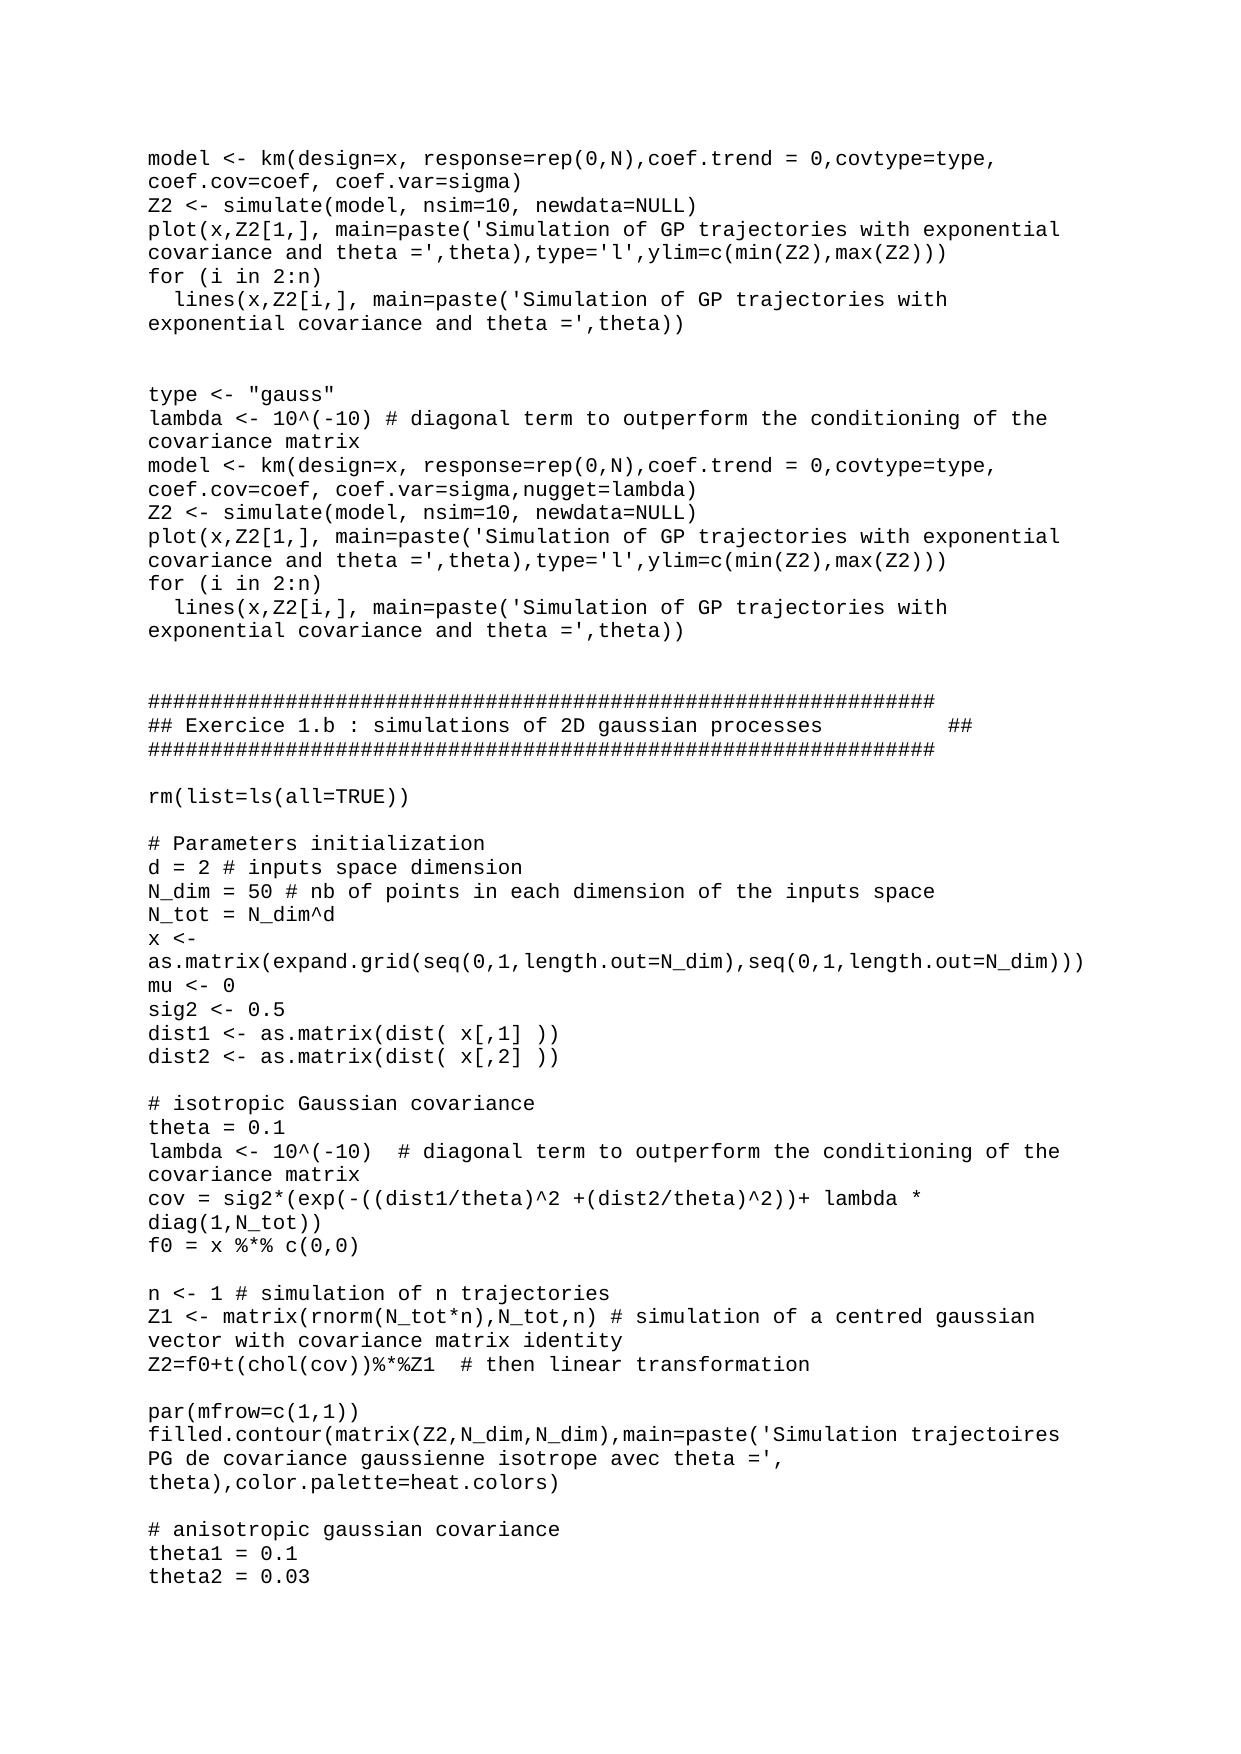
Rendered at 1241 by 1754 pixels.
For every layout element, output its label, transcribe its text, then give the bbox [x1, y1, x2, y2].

text N_dim = 50 # nb of points in each dimension of the inputs space [148, 881, 1093, 904]
text par(mfrow=c(1,1)) [148, 1401, 1093, 1424]
text for (i in 2:n) [148, 573, 1093, 597]
text Z2 <- simulate(model, nsim=10, newdata=NULL) [148, 502, 1093, 526]
text plot(x,Z2[1,], main=paste('Simulation of GP trajectories with exponential covariance and theta =',theta),type='l',ylim=c(min(Z2),max(Z2))) [148, 218, 1093, 266]
text cov = sig2*(exp(-((dist1/theta)^2 +(dist2/theta)^2))+ lambda * diag(1,N_tot)) [148, 1188, 1093, 1235]
text ## Exercice 1.b : simulations of 2D gaussian processes ## [148, 715, 1093, 739]
text sig2 <- 0.5 [148, 999, 1093, 1022]
text # anisotropic gaussian covariance [148, 1519, 1093, 1543]
text # Parameters initialization [148, 833, 1093, 857]
text lines(x,Z2[i,], main=paste('Simulation of GP trajectories with exponential covariance and theta =',theta)) [148, 597, 1093, 644]
text lambda <- 10^(-10) # diagonal term to outperform the conditioning of the covariance matrix [148, 408, 1093, 455]
text for (i in 2:n) [148, 266, 1093, 289]
text dist2 <- as.matrix(dist( x[,2] )) [148, 1046, 1093, 1070]
text mu <- 0 [148, 975, 1093, 999]
text f0 = x %*% c(0,0) [148, 1235, 1093, 1259]
text x <- as.matrix(expand.grid(seq(0,1,length.out=N_dim),seq(0,1,length.out=N_dim))) [148, 928, 1093, 975]
text N_tot = N_dim^d [148, 904, 1093, 928]
text type <- "gauss" [148, 384, 1093, 408]
text Z2 <- simulate(model, nsim=10, newdata=NULL) [148, 195, 1093, 218]
text Z1 <- matrix(rnorm(N_tot*n),N_tot,n) # simulation of a centred gaussian vector with covariance matrix identity [148, 1306, 1093, 1353]
text dist1 <- as.matrix(dist( x[,1] )) [148, 1022, 1093, 1046]
text theta2 = 0.03 [148, 1566, 1093, 1590]
text plot(x,Z2[1,], main=paste('Simulation of GP trajectories with exponential covariance and theta =',theta),type='l',ylim=c(min(Z2),max(Z2))) [148, 526, 1093, 573]
text filled.contour(matrix(Z2,N_dim,N_dim),main=paste('Simulation trajectoires PG de covariance gaussienne isotrope avec theta =', theta),color.palette=heat.colors) [148, 1424, 1093, 1495]
text model <- km(design=x, response=rep(0,N),coef.trend = 0,covtype=type, coef.cov=coef, coef.var=sigma) [148, 148, 1093, 195]
text Z2=f0+t(chol(cov))%*%Z1 # then linear transformation [148, 1353, 1093, 1377]
text theta = 0.1 [148, 1117, 1093, 1141]
text model <- km(design=x, response=rep(0,N),coef.trend = 0,covtype=type, coef.cov=coef, coef.var=sigma,nugget=lambda) [148, 455, 1093, 502]
text ############################################################### [148, 739, 1093, 762]
text d = 2 # inputs space dimension [148, 857, 1093, 881]
text rm(list=ls(all=TRUE)) [148, 786, 1093, 810]
text ############################################################### [148, 691, 1093, 715]
text lines(x,Z2[i,], main=paste('Simulation of GP trajectories with exponential covariance and theta =',theta)) [148, 289, 1093, 337]
text # isotropic Gaussian covariance [148, 1093, 1093, 1117]
text lambda <- 10^(-10) # diagonal term to outperform the conditioning of the covariance matrix [148, 1141, 1093, 1188]
text theta1 = 0.1 [148, 1543, 1093, 1566]
text n <- 1 # simulation of n trajectories [148, 1283, 1093, 1306]
